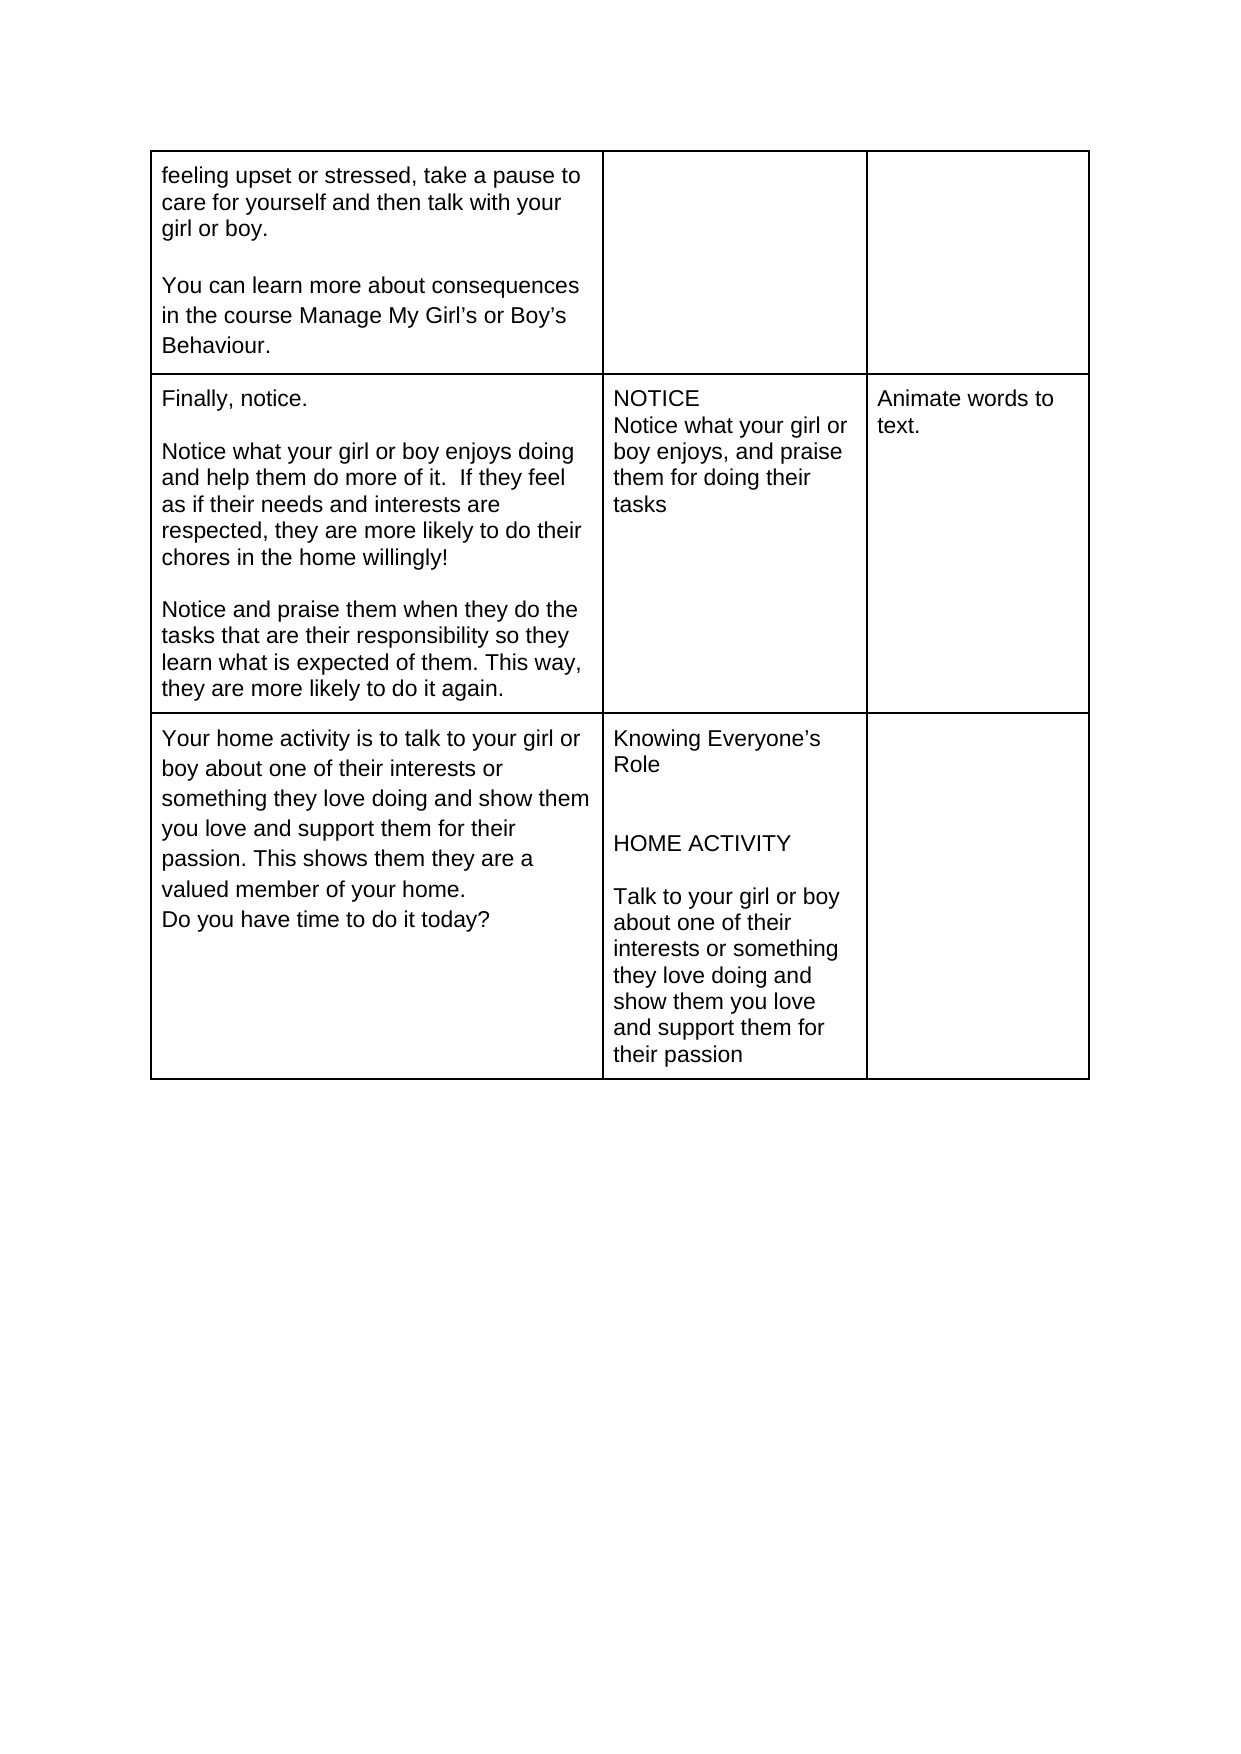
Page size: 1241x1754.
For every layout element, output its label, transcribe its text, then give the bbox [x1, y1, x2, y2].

table_cell Finally, notice. Notice what your girl or boy enjoys doing and help them do more of it. If they feel as if their needs and interests are respected, they are more likely to do their chores in the home willingly! Notice and praise them when they do the tasks that are their responsibility so they learn what is expected of them. This way, they are more likely to do it again. [152, 375, 602, 712]
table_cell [152, 152, 602, 373]
table_cell Animate words to text. [868, 375, 1088, 712]
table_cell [604, 152, 866, 373]
table_cell Knowing Everyone’s Role HOME ACTIVITY Talk to your girl or boy about one of their interests or something they love doing and show them you love and support them for their passion [604, 714, 866, 1077]
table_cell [868, 152, 1088, 373]
table_cell NOTICE Notice what your girl or boy enjoys, and praise them for doing their tasks [604, 375, 866, 712]
table_cell Your home activity is to talk to your girl or boy about one of their interests or something they love doing and show them you love and support them for their passion. This shows them they are a valued member of your home. Do you have time to do it today? [152, 714, 602, 1077]
table_cell [868, 714, 1088, 1077]
